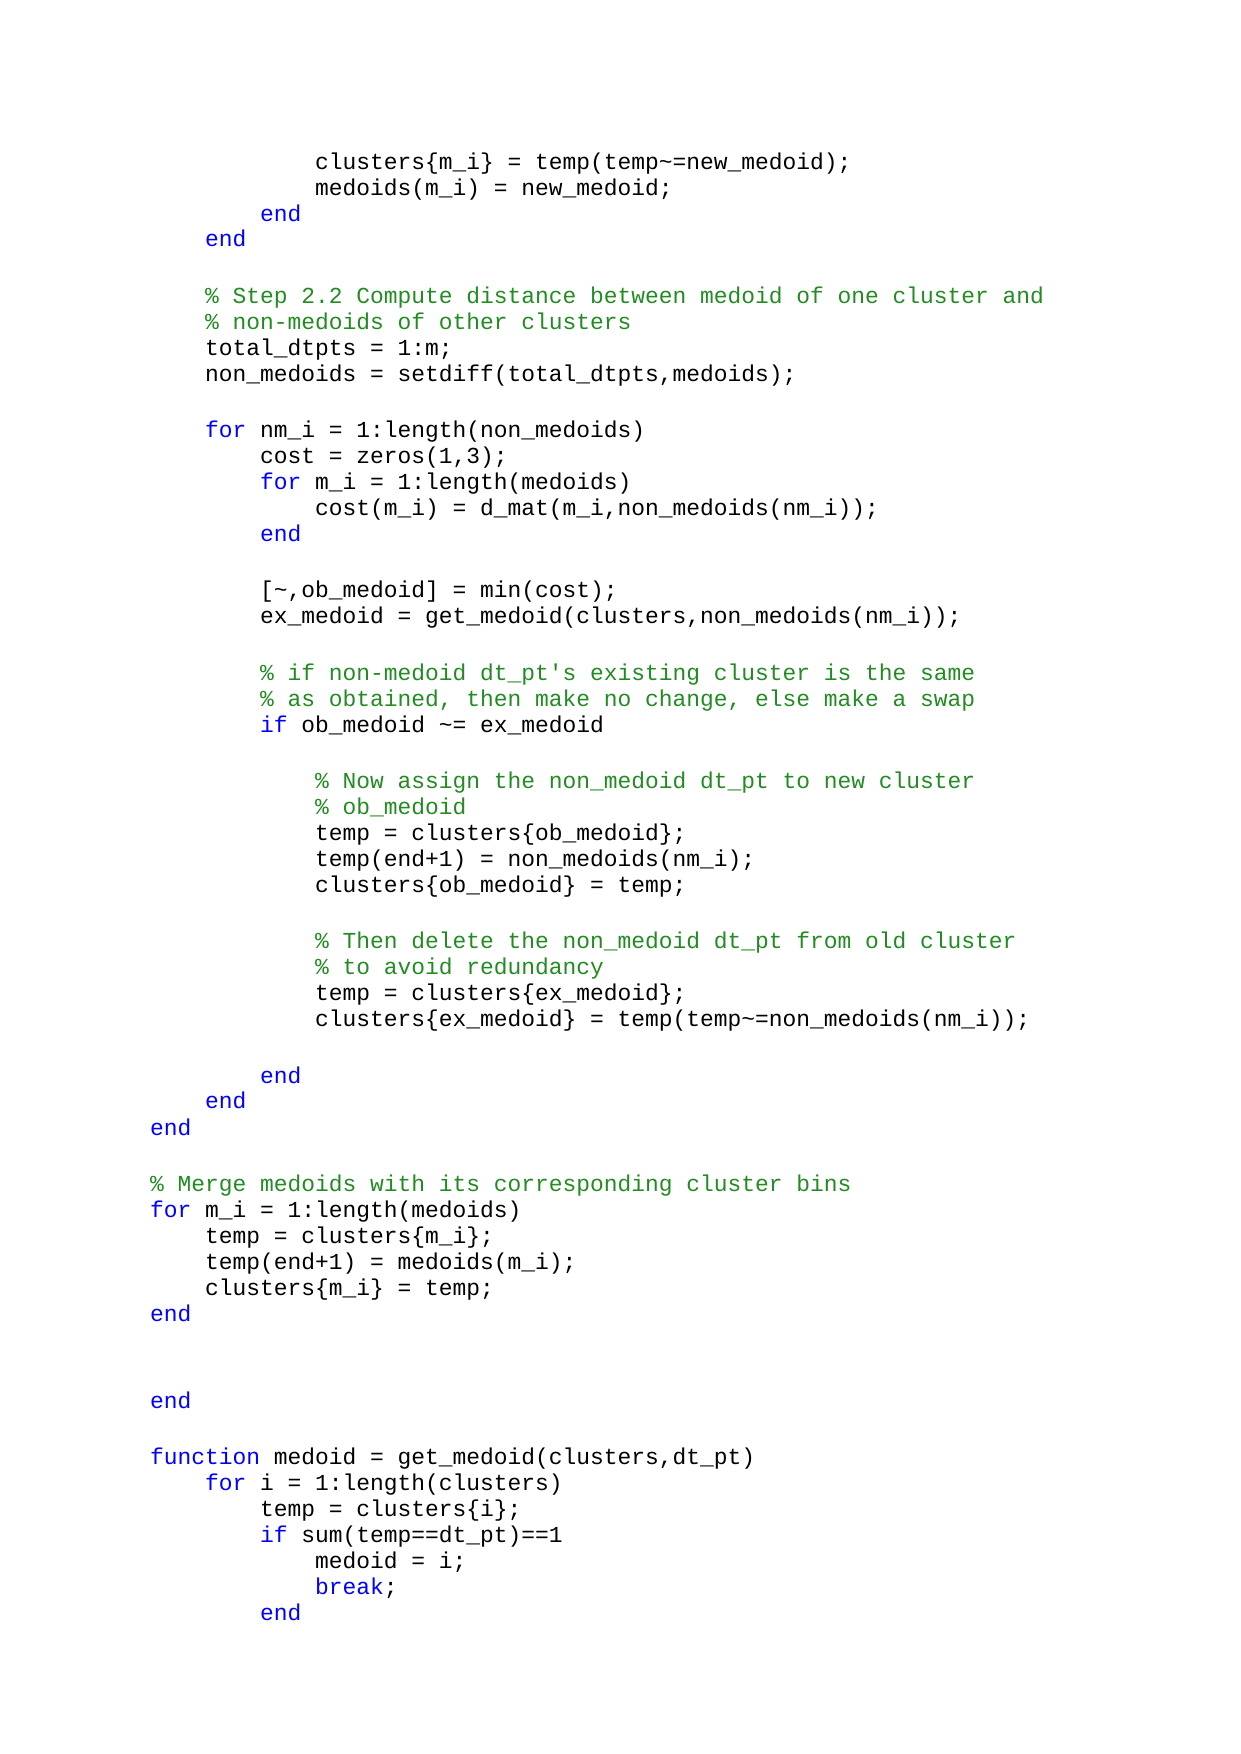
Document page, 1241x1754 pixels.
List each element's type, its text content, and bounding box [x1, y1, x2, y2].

text non_medoids = setdiff(total_dtpts,medoids); [150, 362, 1090, 388]
text [~,ob_medoid] = min(cost); [150, 579, 1090, 605]
text % as obtained, then make no change, else make a swap [150, 687, 1090, 713]
text end [150, 1389, 1090, 1415]
text clusters{ob_medoid} = temp; [150, 873, 1090, 899]
text for i = 1:length(clusters) [150, 1471, 1090, 1497]
text end [150, 1302, 1090, 1328]
text cost(m_i) = d_mat(m_i,non_medoids(nm_i)); [150, 496, 1090, 522]
text % ob_medoid [150, 795, 1090, 821]
text temp = clusters{m_i}; [150, 1224, 1090, 1250]
text end [150, 1116, 1090, 1142]
text clusters{m_i} = temp(temp~=new_medoid); [150, 150, 1090, 176]
text medoid = i; [150, 1549, 1090, 1575]
text % if non-medoid dt_pt's existing cluster is the same [150, 661, 1090, 687]
text temp(end+1) = non_medoids(nm_i); [150, 847, 1090, 873]
text function medoid = get_medoid(clusters,dt_pt) [150, 1445, 1090, 1471]
text clusters{m_i} = temp; [150, 1276, 1090, 1302]
text cost = zeros(1,3); [150, 444, 1090, 470]
text temp(end+1) = medoids(m_i); [150, 1250, 1090, 1276]
text % to avoid redundancy [150, 956, 1090, 982]
text if ob_medoid ~= ex_medoid [150, 713, 1090, 739]
text temp = clusters{ob_medoid}; [150, 821, 1090, 847]
text break; [150, 1575, 1090, 1601]
text % Step 2.2 Compute distance between medoid of one cluster and [150, 284, 1090, 310]
text end [150, 202, 1090, 228]
text ex_medoid = get_medoid(clusters,non_medoids(nm_i)); [150, 605, 1090, 631]
text if sum(temp==dt_pt)==1 [150, 1523, 1090, 1549]
text for m_i = 1:length(medoids) [150, 470, 1090, 496]
text for nm_i = 1:length(non_medoids) [150, 418, 1090, 444]
text clusters{ex_medoid} = temp(temp~=non_medoids(nm_i)); [150, 1007, 1090, 1033]
text temp = clusters{i}; [150, 1497, 1090, 1523]
text temp = clusters{ex_medoid}; [150, 982, 1090, 1007]
text % Now assign the non_medoid dt_pt to new cluster [150, 769, 1090, 795]
text end [150, 228, 1090, 254]
text end [150, 1090, 1090, 1116]
text % Merge medoids with its corresponding cluster bins [150, 1172, 1090, 1198]
text end [150, 1601, 1090, 1627]
text medoids(m_i) = new_medoid; [150, 176, 1090, 202]
text % Then delete the non_medoid dt_pt from old cluster [150, 930, 1090, 956]
text end [150, 522, 1090, 548]
text total_dtpts = 1:m; [150, 336, 1090, 362]
text end [150, 1064, 1090, 1090]
text for m_i = 1:length(medoids) [150, 1198, 1090, 1224]
text % non-medoids of other clusters [150, 310, 1090, 336]
